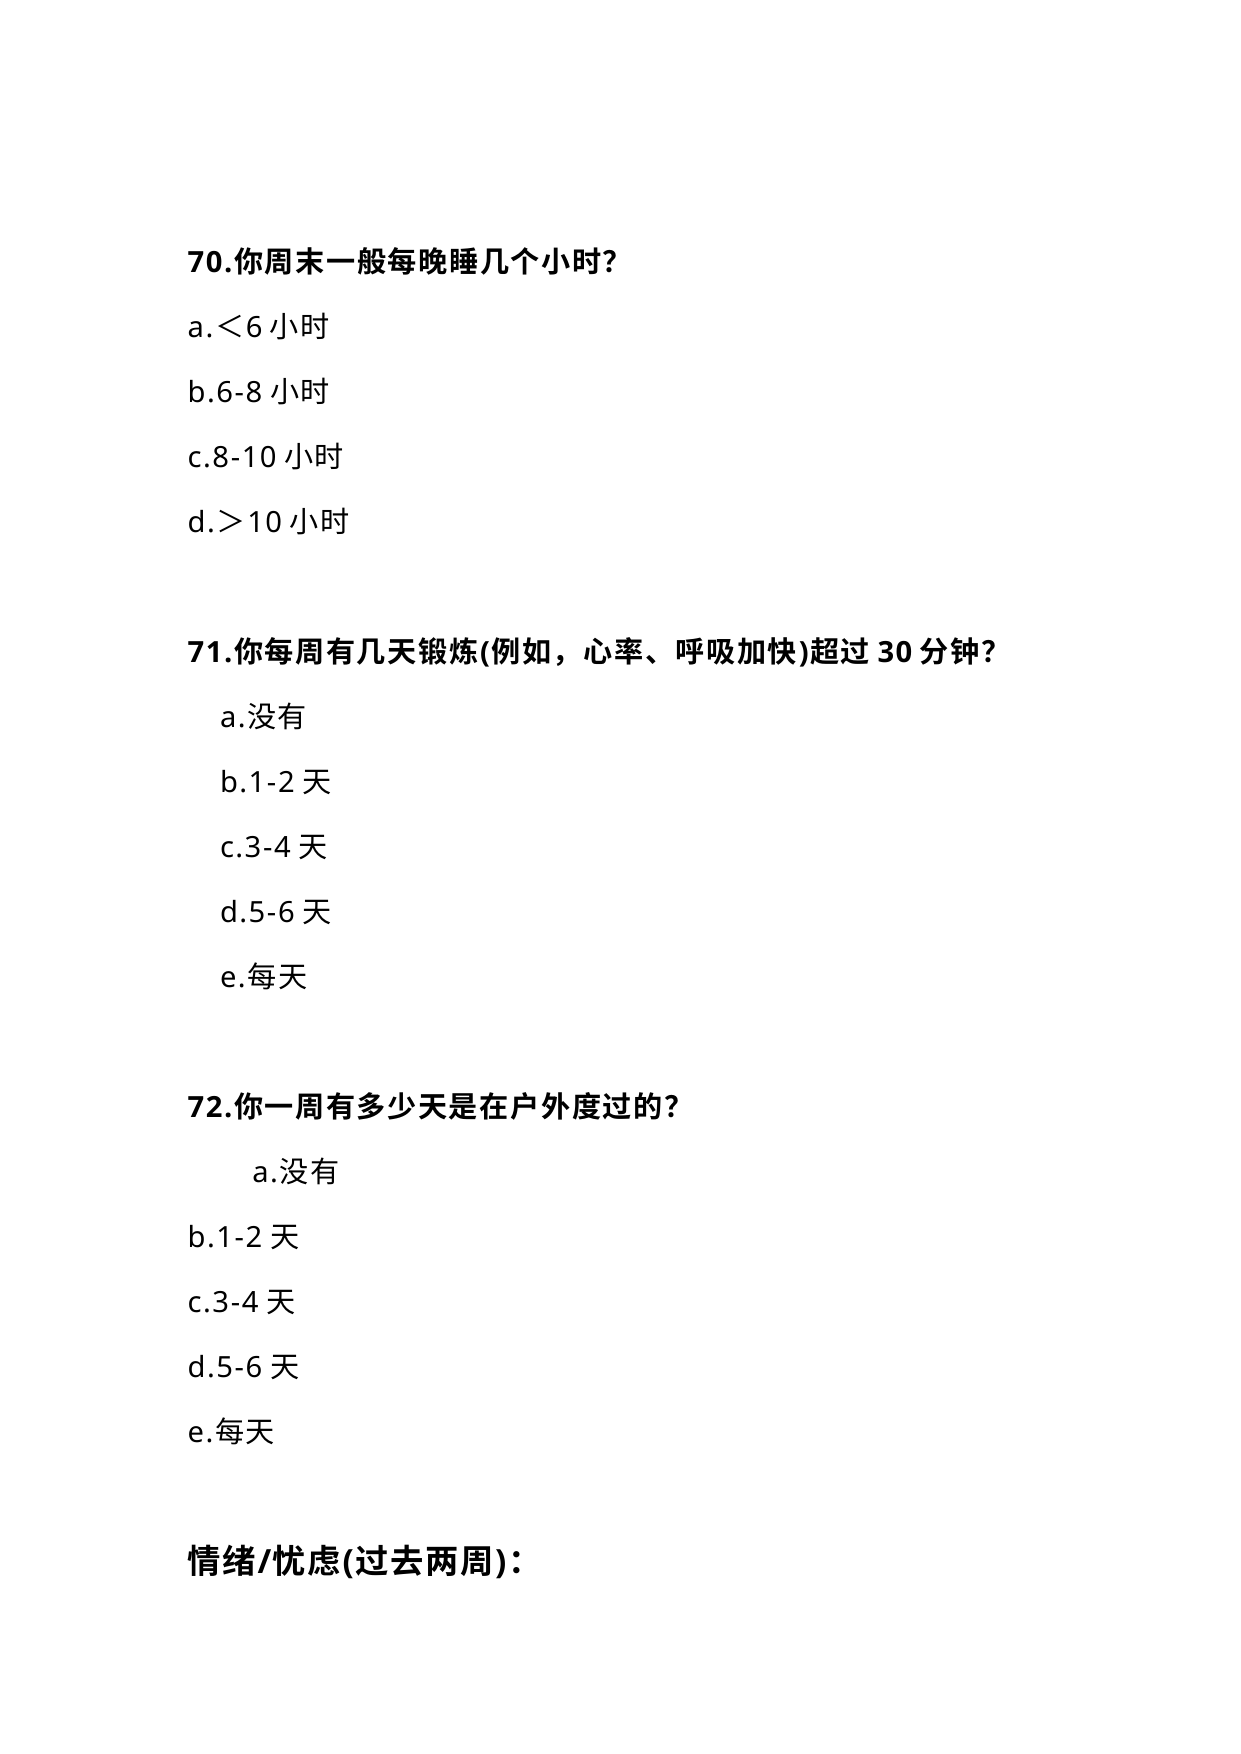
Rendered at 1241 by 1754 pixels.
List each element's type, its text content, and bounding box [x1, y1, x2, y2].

list e.每天 [187, 942, 1053, 1007]
list e.每天 [187, 1397, 1053, 1462]
list a.没有 [187, 1137, 1053, 1202]
list d.5-6天 [187, 877, 1053, 942]
list 72.你一周有多少天是在户外度过的？ [187, 1072, 1053, 1137]
list c.8-10小时 [187, 422, 1053, 487]
list 情绪/忧虑(过去两周)： [187, 1527, 1053, 1592]
list d.＞10小时 [187, 487, 1053, 552]
list 71.你每周有几天锻炼(例如，心率、呼吸加快)超过30分钟？ [187, 617, 1053, 682]
list c.3-4天 [187, 812, 1053, 877]
list d.5-6天 [187, 1332, 1053, 1397]
list a.＜6小时 [187, 292, 1053, 357]
list b.1-2天 [187, 747, 1053, 812]
list c.3-4天 [187, 1267, 1053, 1332]
list a.没有 [187, 682, 1053, 747]
list b.6-8小时 [187, 357, 1053, 422]
list b.1-2天 [187, 1202, 1053, 1267]
list 70.你周末一般每晚睡几个小时？ [187, 227, 1053, 292]
